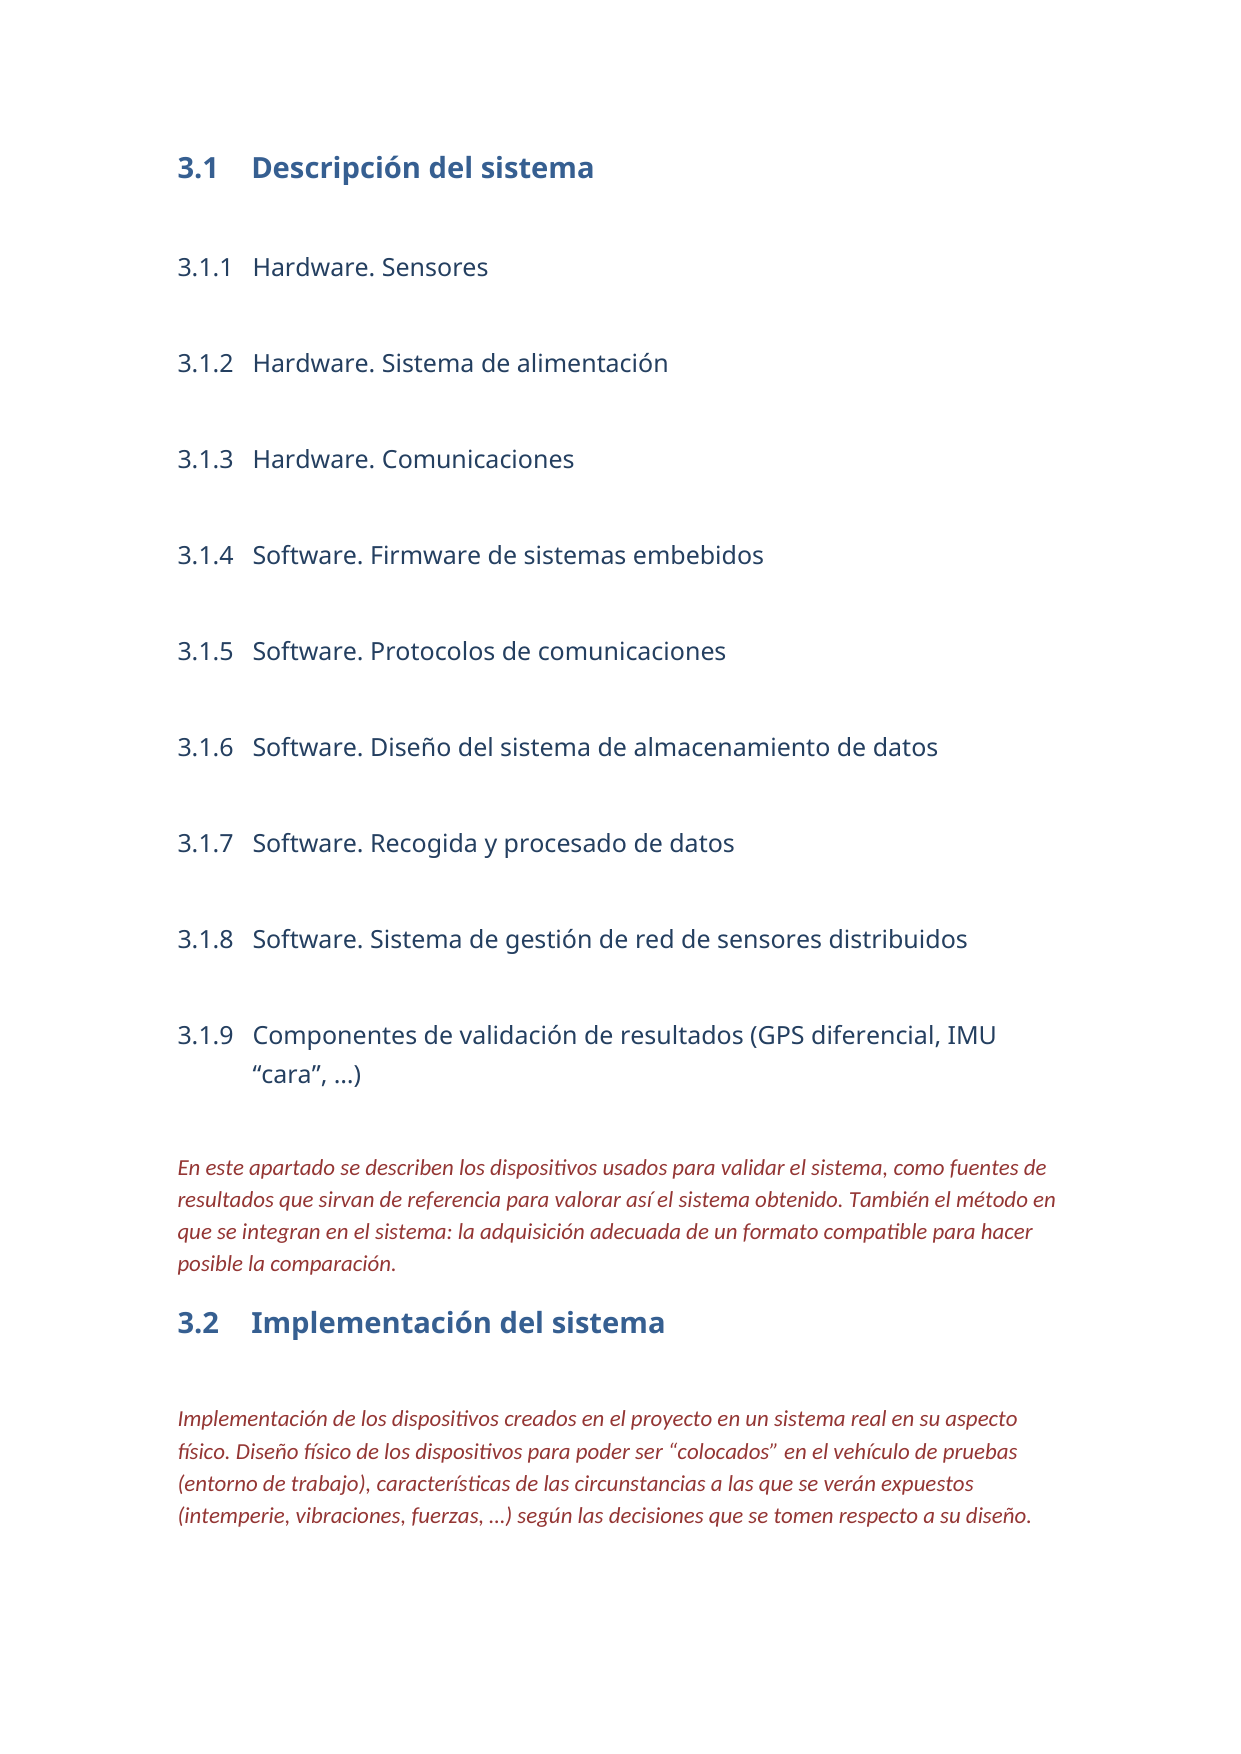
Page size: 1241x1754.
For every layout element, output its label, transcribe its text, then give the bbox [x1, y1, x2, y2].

subtitle Hardware. Sensores [177, 250, 1063, 284]
subtitle Software. Sistema de gestión de red de sensores distribuidos [177, 922, 1063, 956]
subtitle Descripción del sistema [177, 148, 1063, 187]
subtitle Software. Diseño del sistema de almacenamiento de datos [177, 730, 1063, 764]
text En este apartado se describen los dispositivos usados para validar el sistema, como fuentes de resultados que sirvan de referencia para valorar así el sistema obtenido. También el método en que se integran en el sistema: la adquisición adecuada de un formato compatible para hacer posible la comparación. [177, 1153, 1063, 1277]
subtitle Software. Firmware de sistemas embebidos [177, 538, 1063, 572]
subtitle Componentes de validación de resultados (GPS diferencial, IMU “cara”, …) [177, 1017, 1063, 1091]
subtitle Implementación del sistema [177, 1302, 1063, 1342]
text Implementación de los dispositivos creados en el proyecto en un sistema real en su aspecto físico. Diseño físico de los dispositivos para poder ser “colocados” en el vehículo de pruebas (entorno de trabajo), características de las circunstancias a las que se verán expuestos (intemperie, vibraciones, fuerzas, …) según las decisiones que se tomen respecto a su diseño. [177, 1404, 1063, 1529]
subtitle Hardware. Comunicaciones [177, 442, 1063, 476]
subtitle Software. Recogida y procesado de datos [177, 826, 1063, 860]
subtitle Software. Protocolos de comunicaciones [177, 634, 1063, 668]
subtitle Hardware. Sistema de alimentación [177, 346, 1063, 380]
